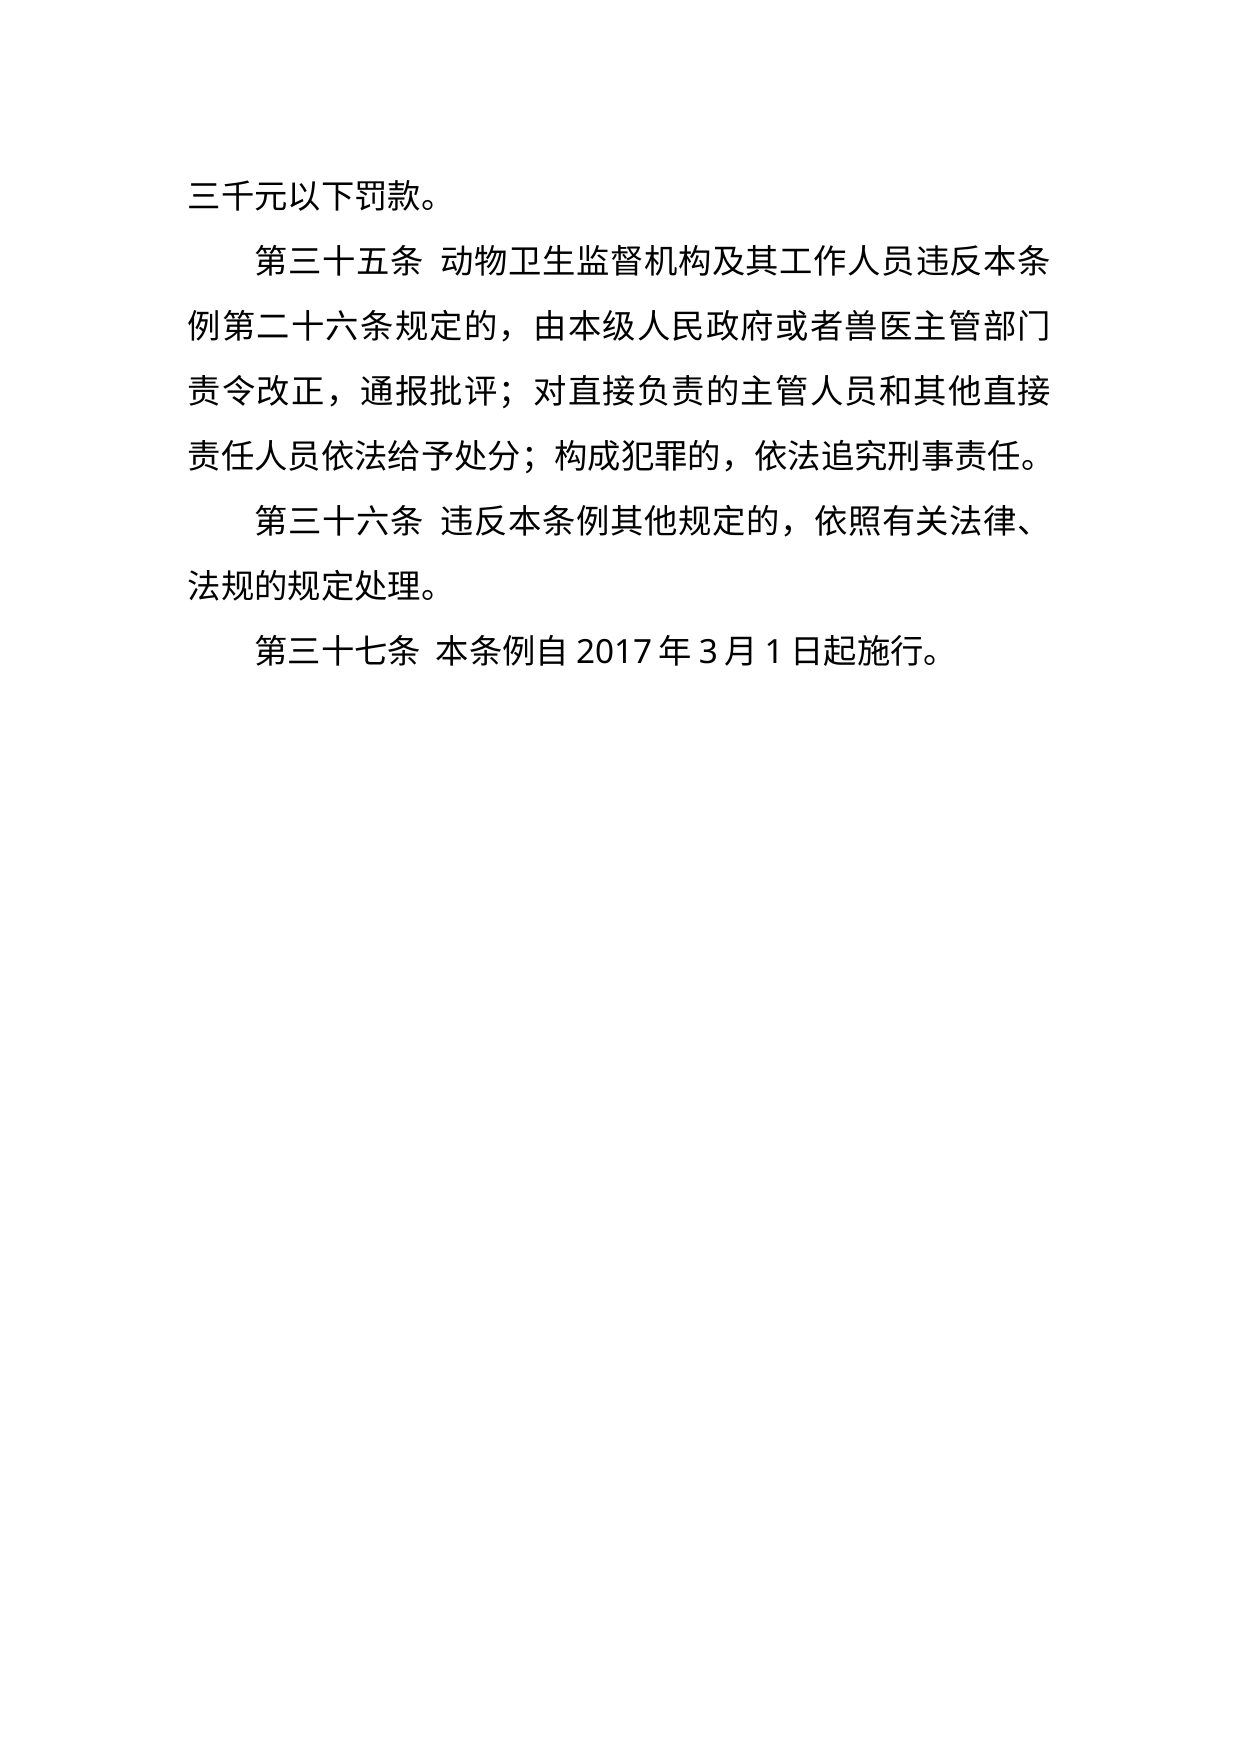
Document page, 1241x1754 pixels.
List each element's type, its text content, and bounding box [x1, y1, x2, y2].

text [187, 162, 1053, 227]
text 第三十六条 违反本条例其他规定的，依照有关法律、法规的规定处理。 [187, 487, 1053, 617]
text 第三十七条 本条例自2017年3月1日起施行。 [187, 617, 1053, 682]
text 第三十五条 动物卫生监督机构及其工作人员违反本条例第二十六条规定的，由本级人民政府或者兽医主管部门责令改正，通报批评；对直接负责的主管人员和其他直接责任人员依法给予处分；构成犯罪的，依法追究刑事责任。 [187, 227, 1053, 487]
